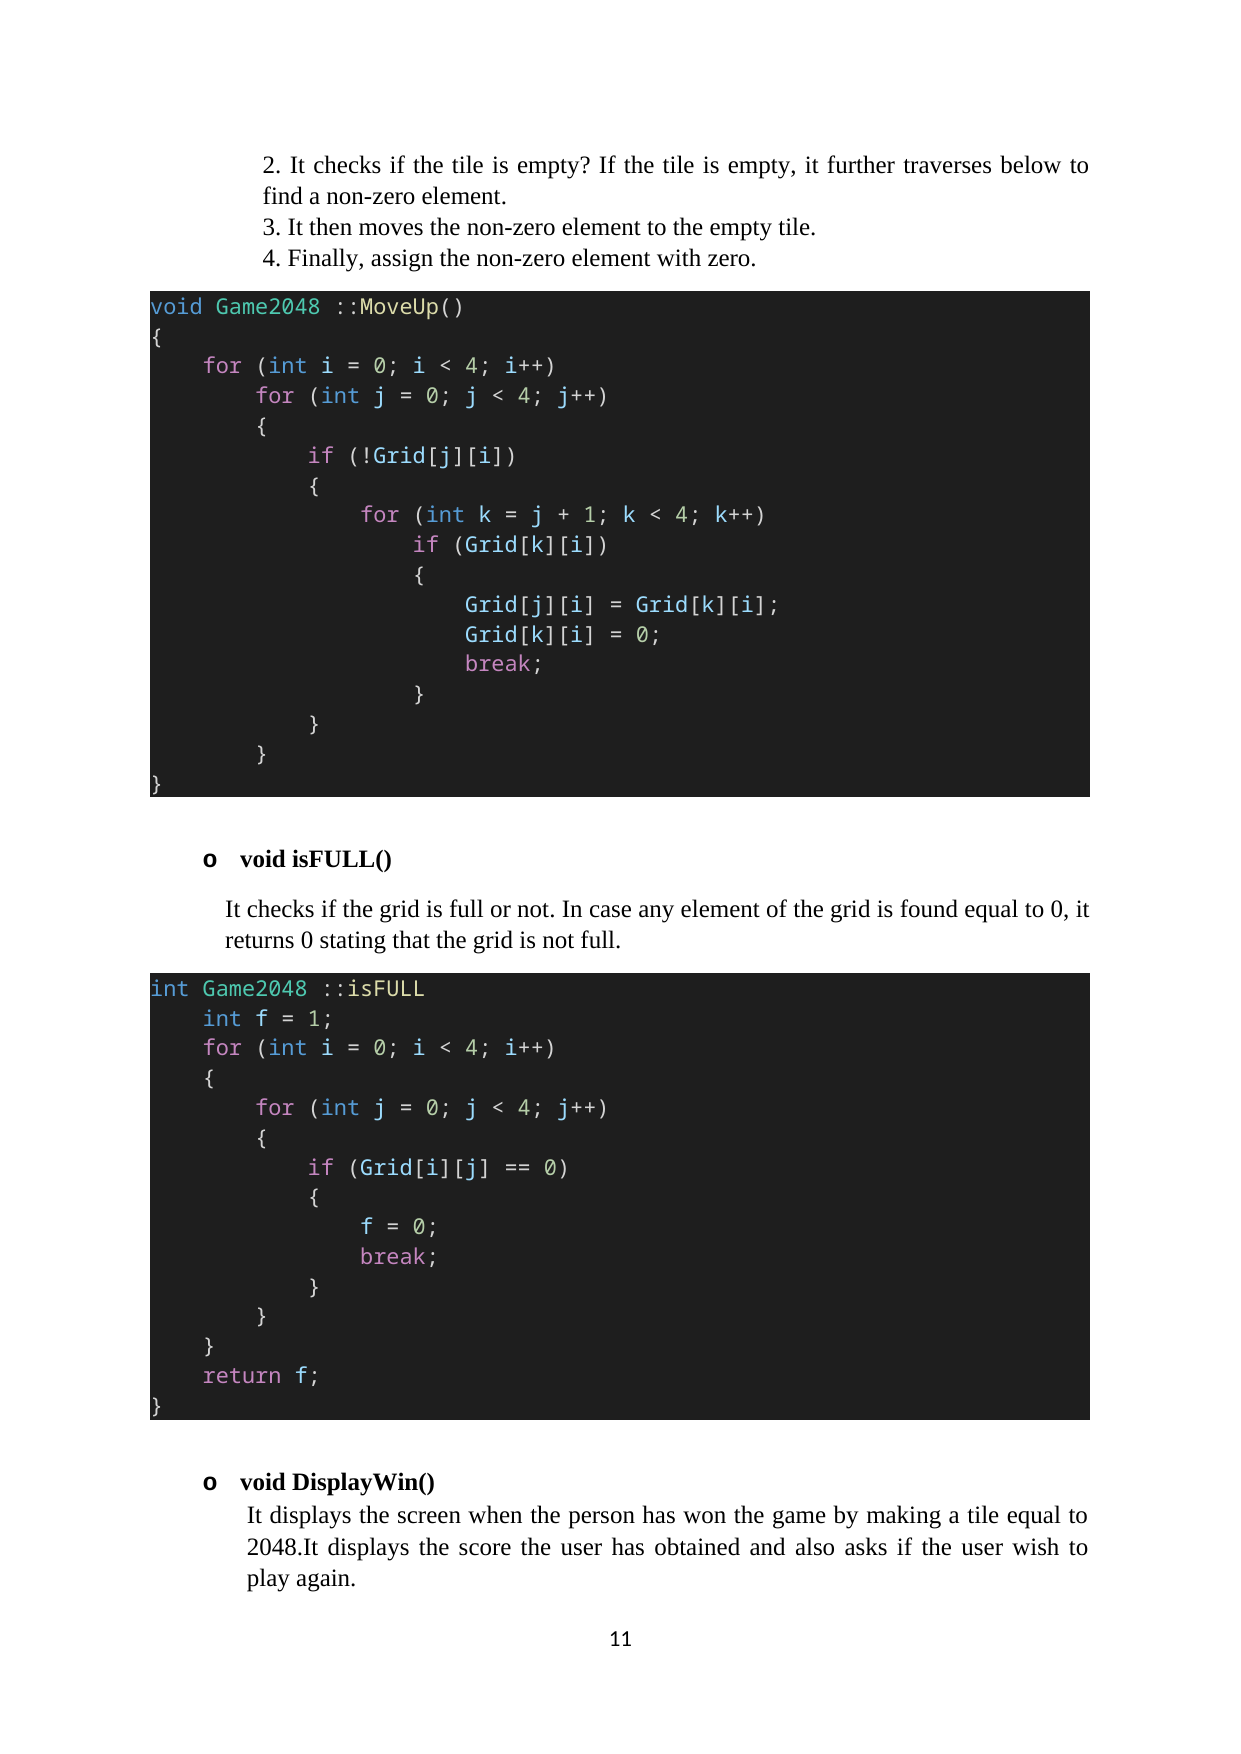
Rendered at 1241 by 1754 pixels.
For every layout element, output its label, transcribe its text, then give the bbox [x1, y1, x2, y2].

text { [150, 469, 1090, 499]
text for (int i = 0; i < 4; i++) [150, 350, 1090, 380]
text Grid[j][i] = Grid[k][i]; [150, 589, 1090, 618]
text } [150, 738, 1090, 767]
text } [150, 1390, 1090, 1420]
list 4. Finally, assign the non-zero element with zero. [262, 243, 1090, 272]
text } [150, 708, 1090, 738]
text int f = 1; [150, 1003, 1090, 1032]
text { [150, 410, 1090, 440]
text It checks if the grid is full or not. In case any element of the grid is found equal to 0, it returns 0 stating that the grid is not full. [225, 894, 1090, 954]
list 3. It then moves the non-zero element to the empty tile. [262, 212, 1090, 241]
text for (int k = j + 1; k < 4; k++) [150, 499, 1090, 529]
text if (Grid[i][j] == 0) [150, 1152, 1090, 1181]
text break; [150, 1241, 1090, 1271]
text } [150, 1271, 1090, 1301]
text int Game2048 ::isFULL [150, 973, 1090, 1003]
text { [150, 1122, 1090, 1152]
list It displays the screen when the person has won the game by making a tile equal to 2048.It displays the score the user has obtained and also asks if the user wish to play again. [247, 1501, 1090, 1591]
text void Game2048 ::MoveUp() [150, 291, 1090, 321]
text { [150, 1062, 1090, 1092]
text { [150, 321, 1090, 350]
text Grid[k][i] = 0; [150, 618, 1090, 648]
text for (int j = 0; j < 4; j++) [150, 380, 1090, 410]
text if (Grid[k][i]) [150, 529, 1090, 559]
text for (int i = 0; i < 4; i++) [150, 1032, 1090, 1062]
text { [150, 559, 1090, 589]
list 2. It checks if the tile is empty? If the tile is empty, it further traverses below to find a non-zero element. [262, 150, 1090, 210]
list void DisplayWin() [202, 1467, 1090, 1498]
text } [150, 767, 1090, 797]
text } [150, 1301, 1090, 1330]
text } [150, 678, 1090, 708]
text f = 0; [150, 1211, 1090, 1241]
text { [150, 1181, 1090, 1211]
text } [150, 1330, 1090, 1360]
text return f; [150, 1360, 1090, 1390]
list void isFULL() [202, 844, 1090, 875]
text if (!Grid[j][i]) [150, 440, 1090, 469]
text for (int j = 0; j < 4; j++) [150, 1092, 1090, 1122]
text break; [150, 648, 1090, 678]
